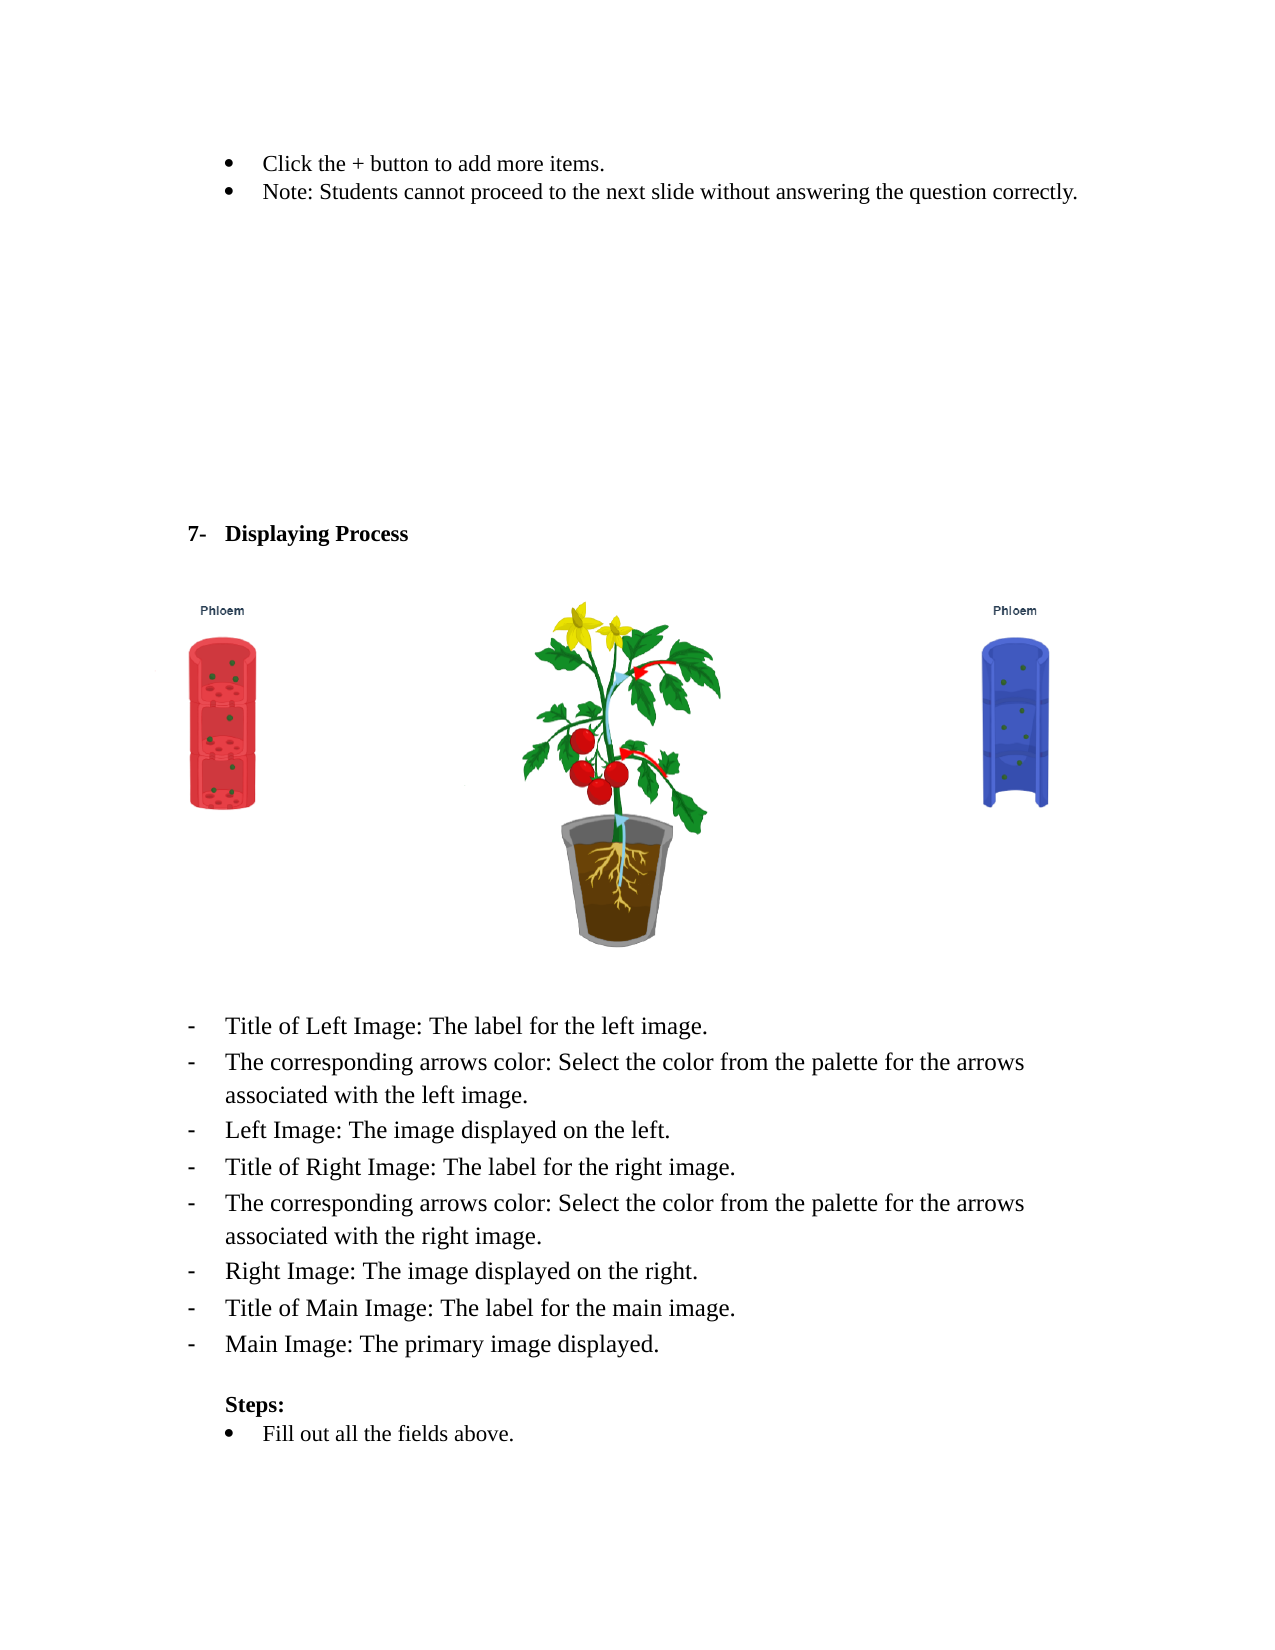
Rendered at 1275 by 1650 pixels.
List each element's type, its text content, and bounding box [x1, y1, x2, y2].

list Note: Students cannot proceed to the next slide without answering the question correctly. [225, 178, 1125, 205]
list The corresponding arrows color: Select the color from the palette for the arrows associated with the right image. [187, 1185, 1125, 1250]
list Title of Main Image: The label for the main image. [187, 1289, 1125, 1323]
list Steps: [225, 1391, 1125, 1417]
list Fill out all the fields above. [225, 1419, 1125, 1446]
list Main Image: The primary image displayed. [187, 1326, 1125, 1360]
list Title of Left Image: The label for the left image. [187, 1007, 1125, 1041]
picture [150, 564, 1125, 957]
list Left Image: The image displayed on the left. [187, 1111, 1125, 1146]
list Click the + button to add more items. [225, 150, 1125, 176]
list The corresponding arrows color: Select the color from the palette for the arrows associated with the left image. [187, 1044, 1125, 1109]
list Displaying Process [187, 520, 1125, 546]
list Right Image: The image displayed on the right. [187, 1252, 1125, 1286]
list Title of Right Image: The label for the right image. [187, 1148, 1125, 1182]
